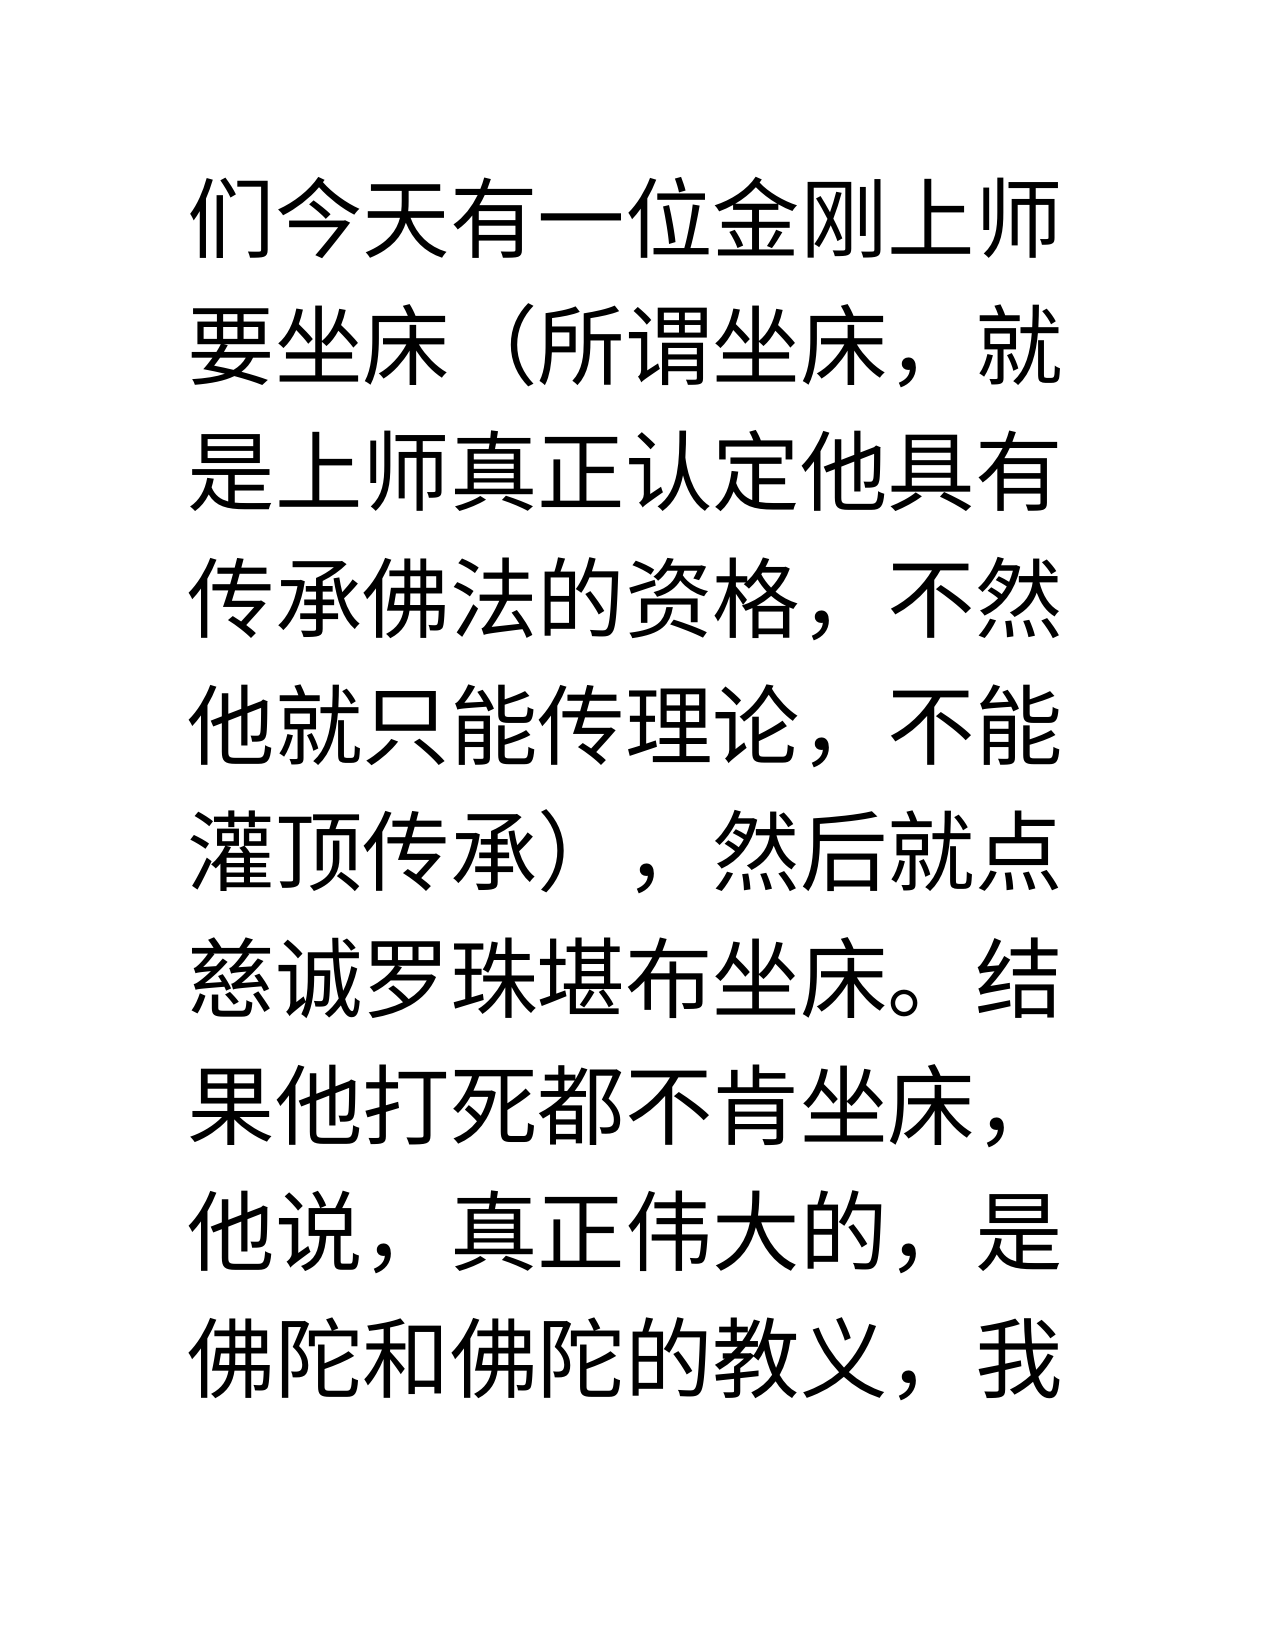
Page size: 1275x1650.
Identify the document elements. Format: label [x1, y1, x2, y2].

text [187, 150, 1087, 1417]
